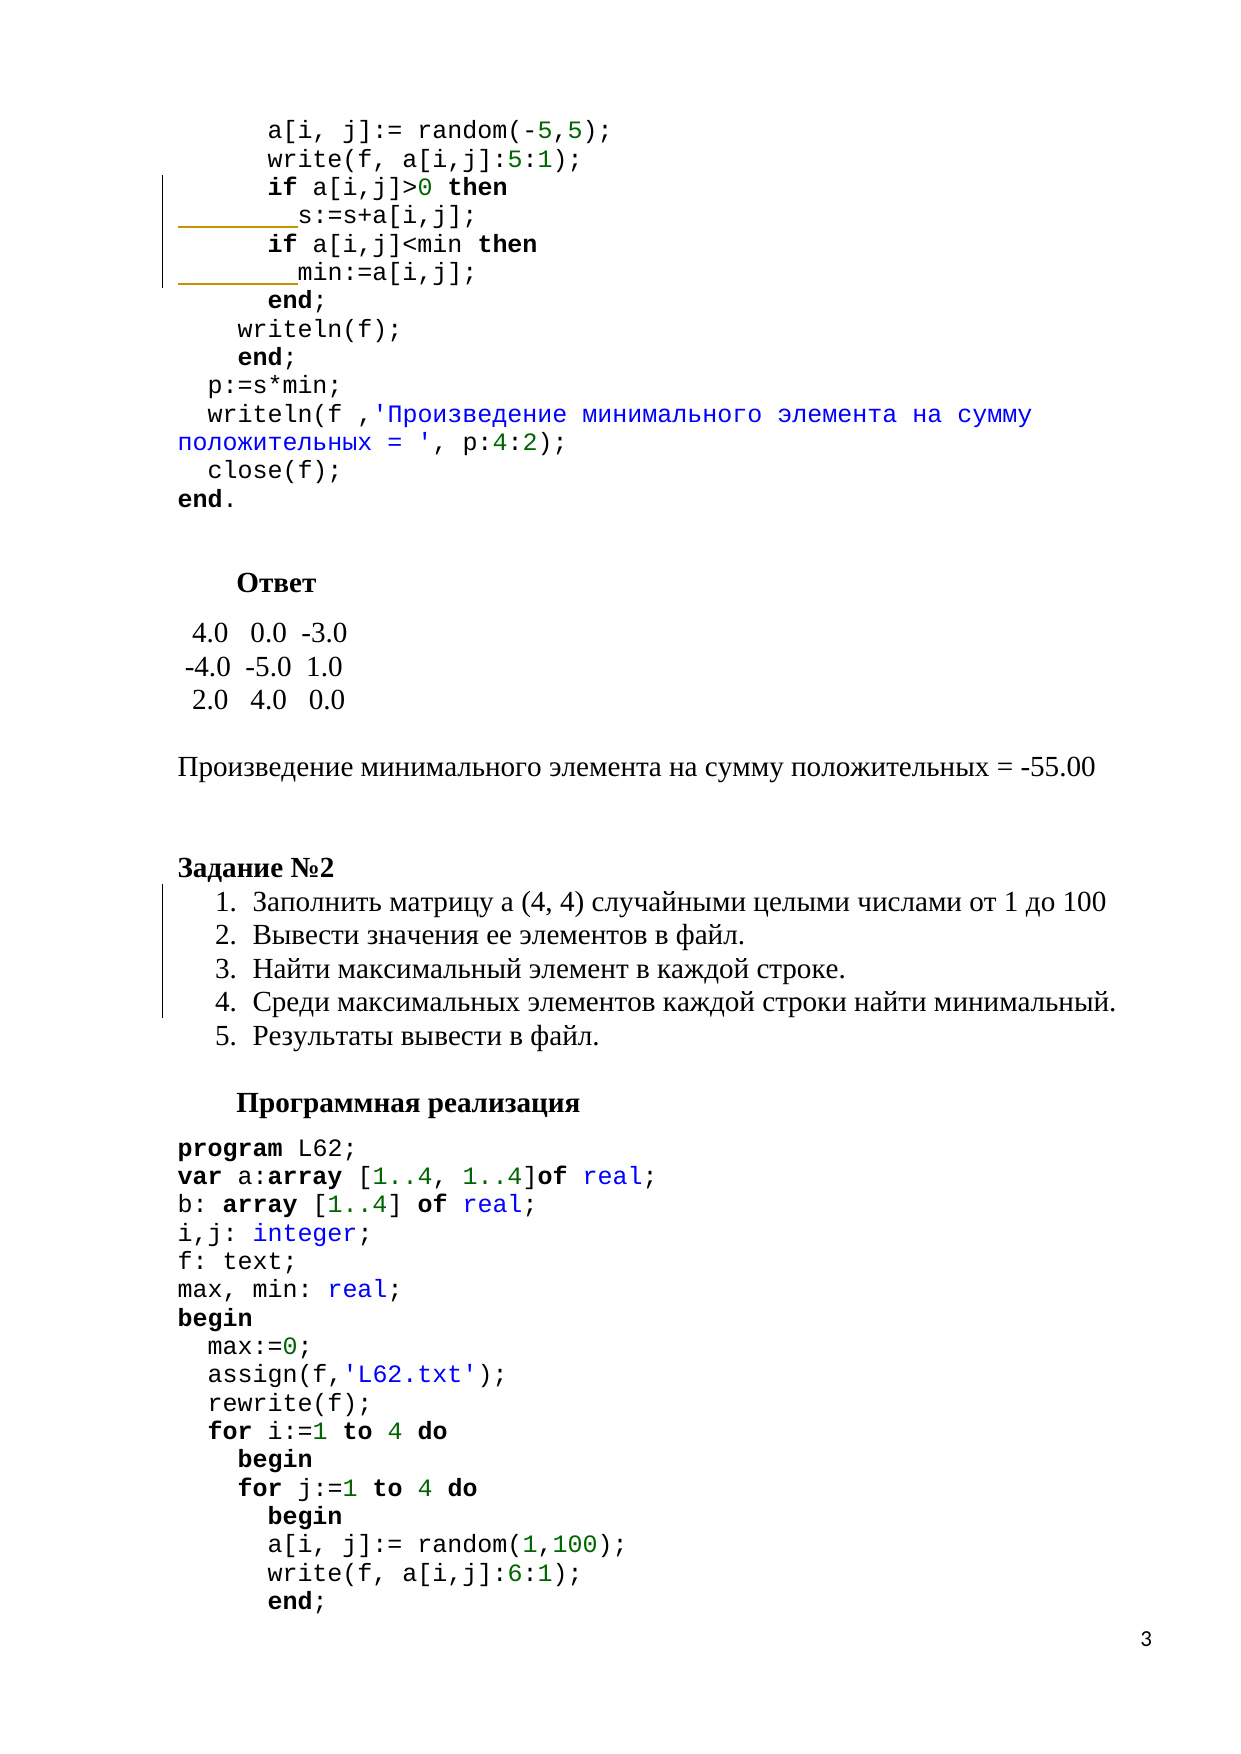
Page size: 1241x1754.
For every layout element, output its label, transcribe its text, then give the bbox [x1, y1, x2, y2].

text write(f, a[i,j]:6:1); [177, 1560, 1152, 1589]
text end; [177, 288, 1152, 316]
text i,j: integer; [177, 1220, 1152, 1249]
text Программная реализация [177, 1085, 1152, 1118]
text begin [177, 1447, 1152, 1475]
text if a[i,j]>0 then [177, 175, 1152, 203]
text for j:=1 to 4 do [177, 1475, 1152, 1504]
text writeln(f ,'Произведение минимального элемента на сумму положительных = ', p:4:2); [177, 401, 1152, 458]
text end; [177, 1589, 1152, 1617]
text f: text; [177, 1249, 1152, 1277]
list Результаты вывести в файл. [215, 1018, 1152, 1051]
list Вывести значения ее элементов в файл. [215, 917, 1152, 951]
text max, min: real; [177, 1277, 1152, 1305]
text begin [177, 1305, 1152, 1334]
text close(f); [177, 458, 1152, 486]
text writeln(f); [177, 316, 1152, 345]
text a[i, j]:= random(1,100); [177, 1532, 1152, 1560]
text rewrite(f); [177, 1390, 1152, 1419]
text if a[i,j]<min then [177, 231, 1152, 260]
list Найти максимальный элемент в каждой строке. [215, 951, 1152, 984]
text program L62; [177, 1135, 1152, 1164]
text a[i, j]:= random(-5,5); [177, 118, 1152, 146]
text 4.0 0.0 -3.0 [177, 615, 1152, 649]
text var a:array [1..4, 1..4]of real; [177, 1164, 1152, 1192]
text assign(f,'L62.txt'); [177, 1362, 1152, 1390]
list Среди максимальных элементов каждой строки найти минимальный. [215, 984, 1152, 1018]
text 2.0 4.0 0.0 [177, 682, 1152, 716]
text end. [177, 486, 1152, 515]
text end; [177, 345, 1152, 373]
text Задание №2 [177, 850, 1152, 884]
text p:=s*min; [177, 373, 1152, 401]
text min:=a[i,j]; [177, 260, 1152, 288]
text write(f, a[i,j]:5:1); [177, 146, 1152, 175]
text Ответ [177, 565, 1152, 599]
text max:=0; [177, 1334, 1152, 1362]
text for i:=1 to 4 do [177, 1419, 1152, 1447]
text s:=s+a[i,j]; [177, 203, 1152, 231]
text Произведение минимального элемента на сумму положительных = -55.00 [177, 749, 1152, 783]
text b: array [1..4] of real; [177, 1192, 1152, 1220]
text -4.0 -5.0 1.0 [177, 649, 1152, 682]
text begin [177, 1504, 1152, 1532]
list Заполнить матрицу а (4, 4) случайными целыми числами от 1 до 100 [215, 884, 1152, 917]
